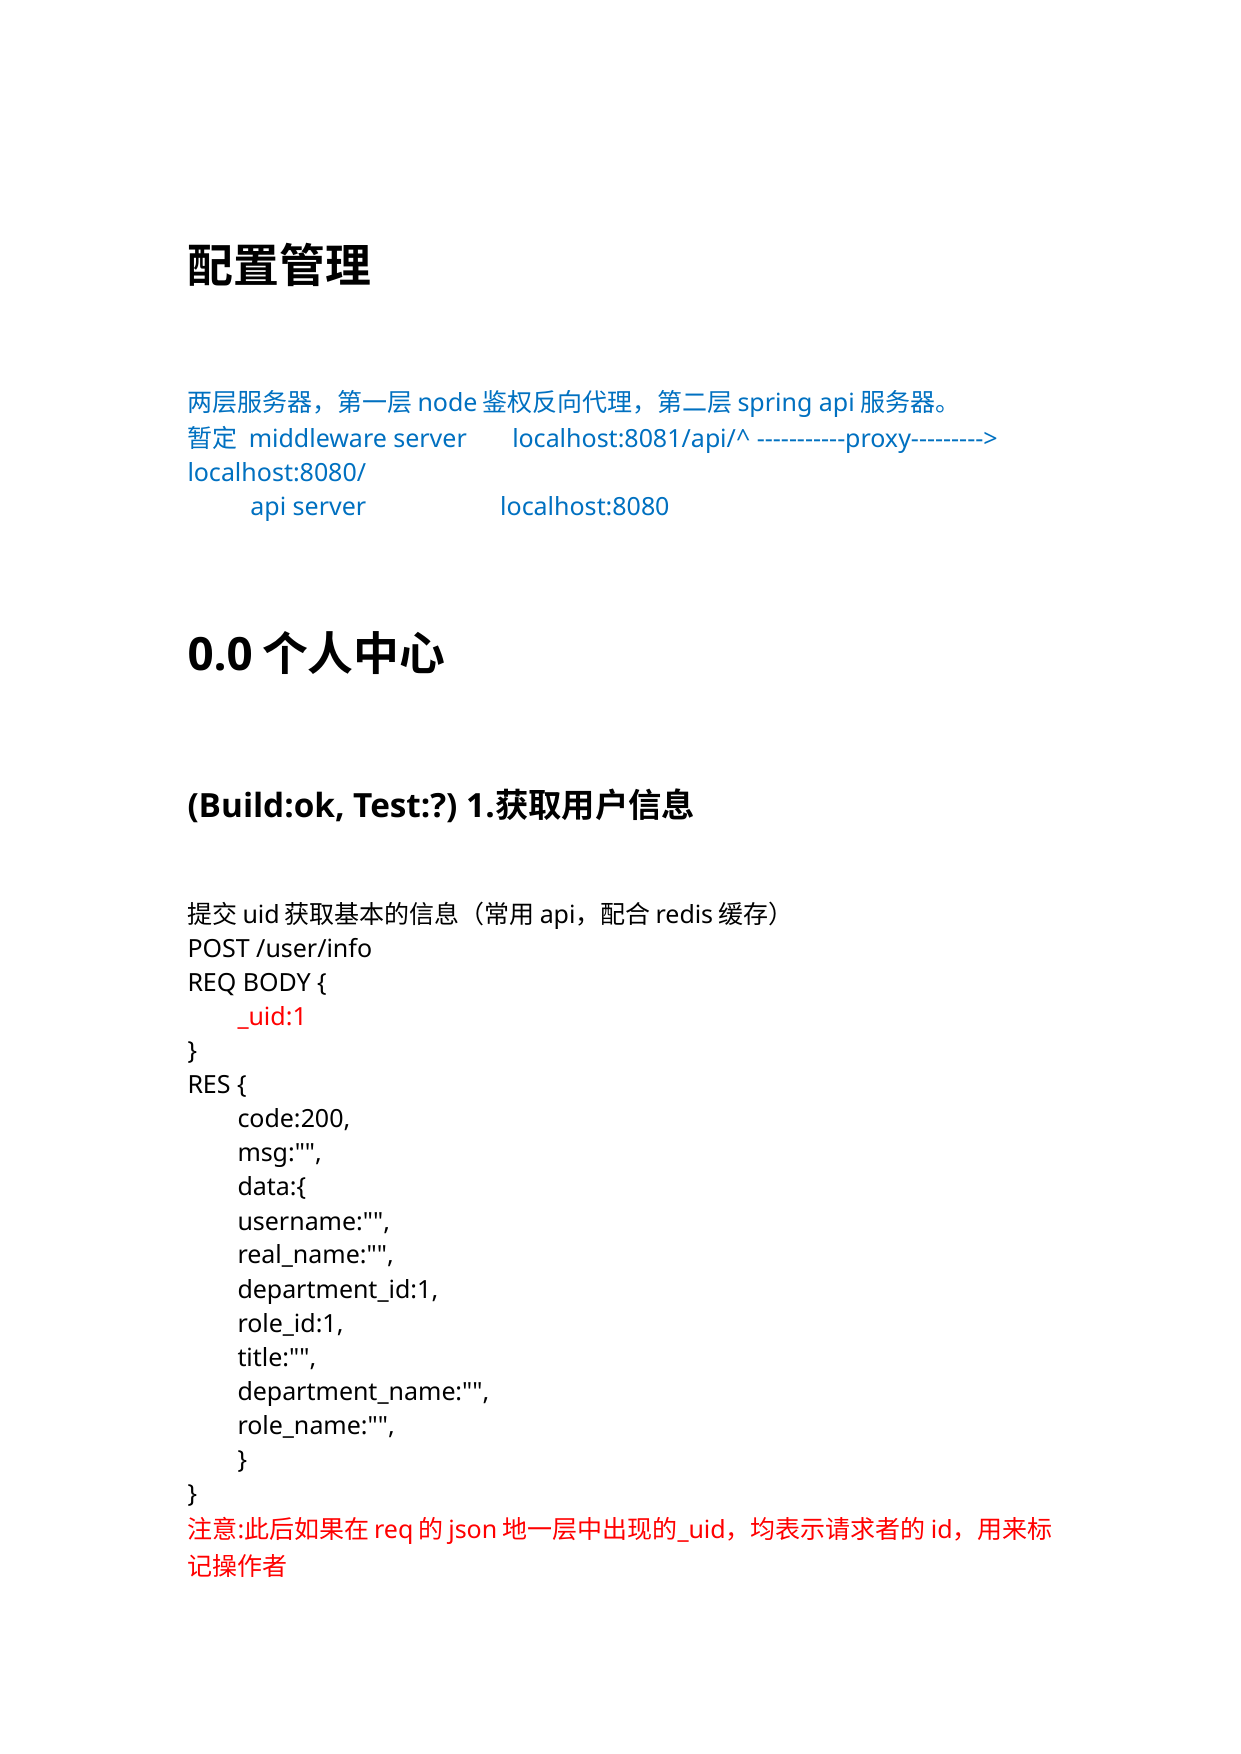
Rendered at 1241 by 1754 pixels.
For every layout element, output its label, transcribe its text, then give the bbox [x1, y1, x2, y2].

text REQ BODY { [187, 965, 1053, 999]
text api server localhost:8080 [187, 489, 1053, 523]
text _uid:1 [187, 999, 1053, 1033]
text role_name:"", [187, 1407, 1053, 1442]
subtitle 0.0个人中心 [187, 601, 1053, 699]
text } [187, 1033, 1053, 1067]
text code:200, [187, 1101, 1053, 1135]
text 暂定 middleware server localhost:8081/api/^ -----------proxy---------> localhost:8080/ [187, 419, 1053, 489]
text real_name:"", [187, 1237, 1053, 1271]
subtitle (Build:ok, Test:?) 1.获取用户信息 [187, 771, 1053, 836]
text username:"", [187, 1203, 1053, 1237]
text data:{ [187, 1169, 1053, 1203]
text department_id:1, [187, 1271, 1053, 1305]
text 两层服务器，第一层node鉴权反向代理，第二层spring api服务器。 [187, 382, 1053, 419]
text department_name:"", [187, 1373, 1053, 1407]
subtitle 配置管理 [187, 214, 1053, 311]
text role_id:1, [187, 1305, 1053, 1339]
text POST /user/info [187, 931, 1053, 965]
text msg:"", [187, 1135, 1053, 1169]
text } [187, 1442, 1053, 1476]
text title:"", [187, 1339, 1053, 1373]
text } [187, 1476, 1053, 1510]
text 提交uid获取基本的信息（常用api，配合redis缓存） [187, 894, 1053, 931]
text 注意:此后如果在req的json地一层中出现的_uid，均表示请求者的id，用来标记操作者 [187, 1510, 1053, 1582]
text RES { [187, 1067, 1053, 1101]
